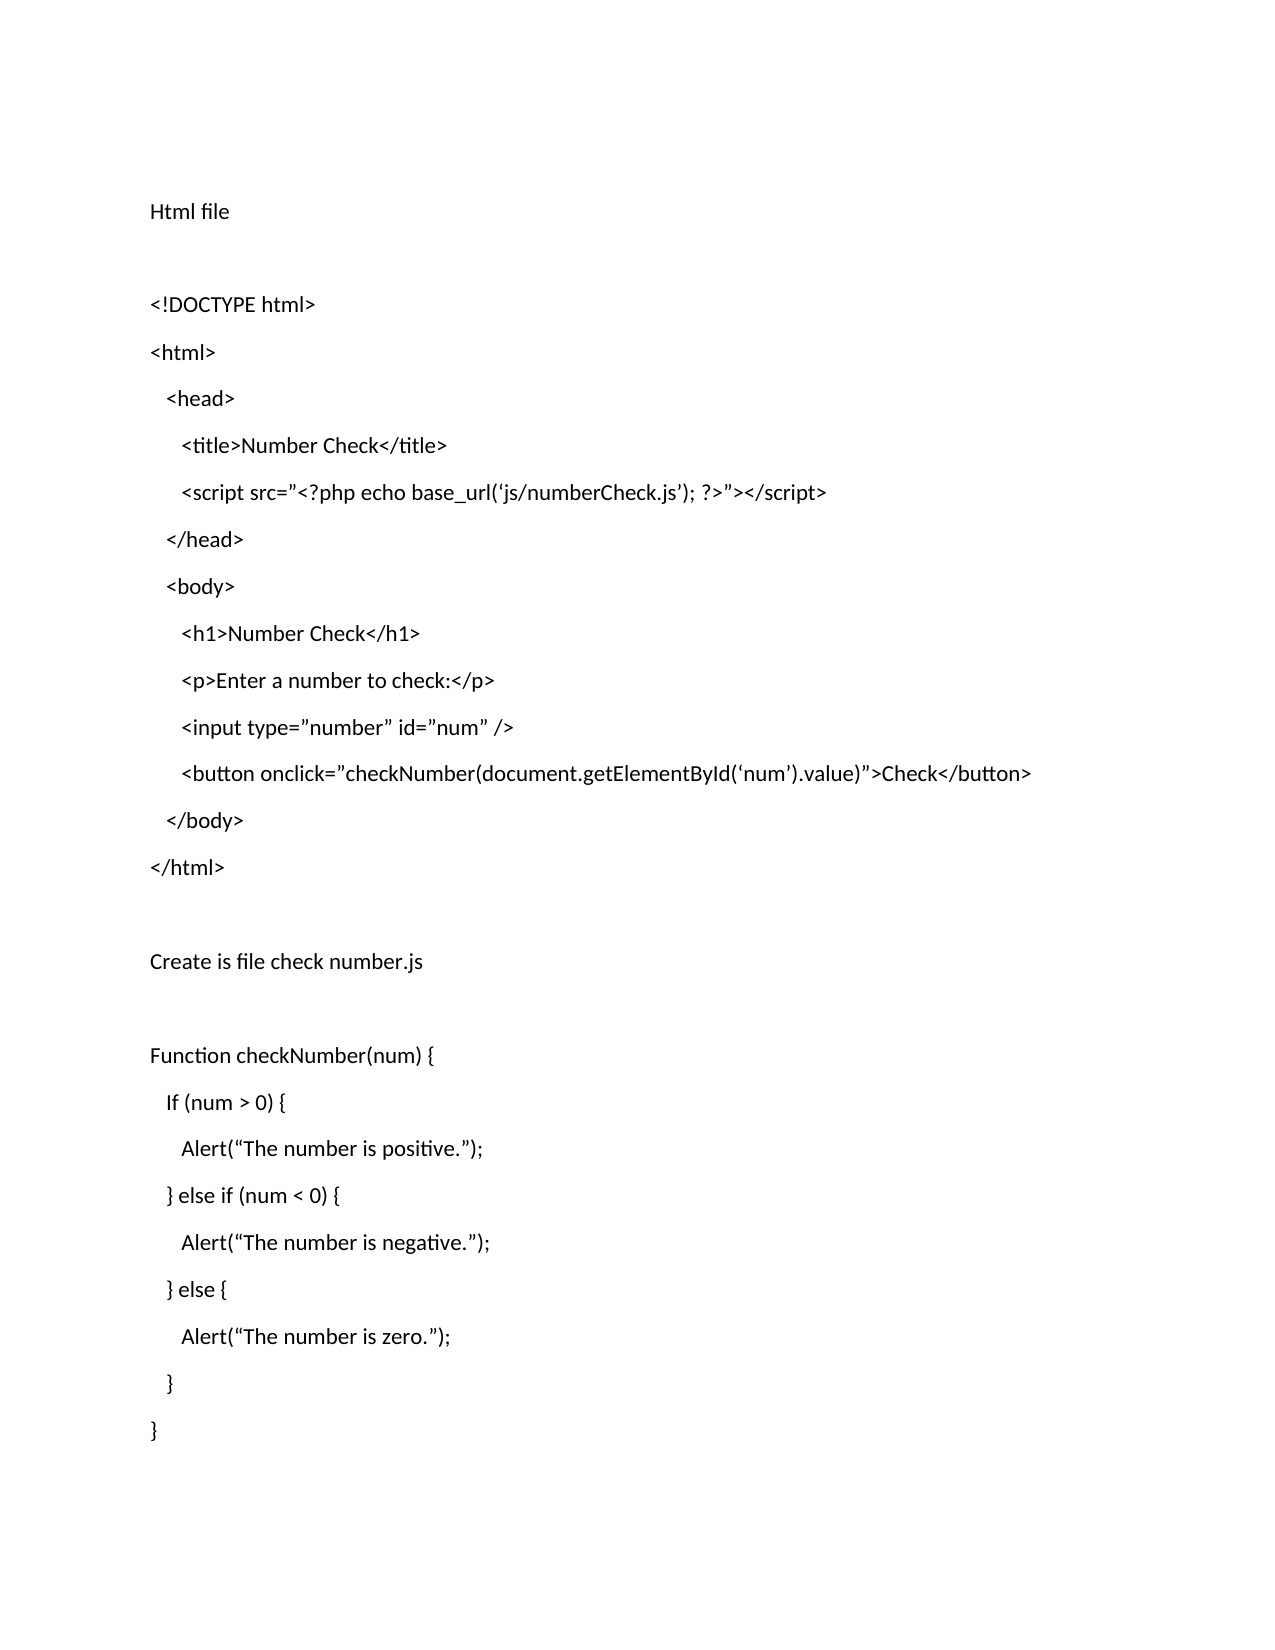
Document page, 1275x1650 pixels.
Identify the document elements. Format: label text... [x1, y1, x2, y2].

text <h1>Number Check</h1> [181, 619, 1137, 647]
text <title>Number Check</title> [181, 431, 1137, 459]
text Alert(“The number is negative.”); [181, 1228, 1137, 1256]
text <!DOCTYPE html> [150, 291, 1137, 319]
text <head> [166, 384, 1137, 412]
text Function checkNumber(num) { If (num > 0) { [150, 1041, 437, 1116]
text <button onclick=”checkNumber(document.getElementById(‘num’).value)”>Check</button> [181, 759, 1137, 788]
text } else if (num < 0) { [166, 1181, 1137, 1209]
text </html> [150, 853, 1137, 881]
text <body> [166, 572, 1137, 600]
text } [150, 1416, 1137, 1444]
text Alert(“The number is positive.”); [181, 1134, 1137, 1162]
text } [166, 1369, 1137, 1397]
text Create is file check number.js [150, 947, 1137, 975]
text <html> [150, 338, 1137, 366]
text Alert(“The number is zero.”); [181, 1322, 1137, 1350]
text <p>Enter a number to check:</p> [181, 666, 1137, 694]
text Html file [150, 197, 1137, 225]
text } else { [166, 1275, 1137, 1303]
text <input type=”number” id=”num” /> [181, 713, 1137, 741]
text </body> [166, 807, 1137, 835]
text </head> [166, 525, 1137, 553]
text <script src=”<?php echo base_url(‘js/numberCheck.js’); ?>”></script> [181, 478, 1137, 506]
